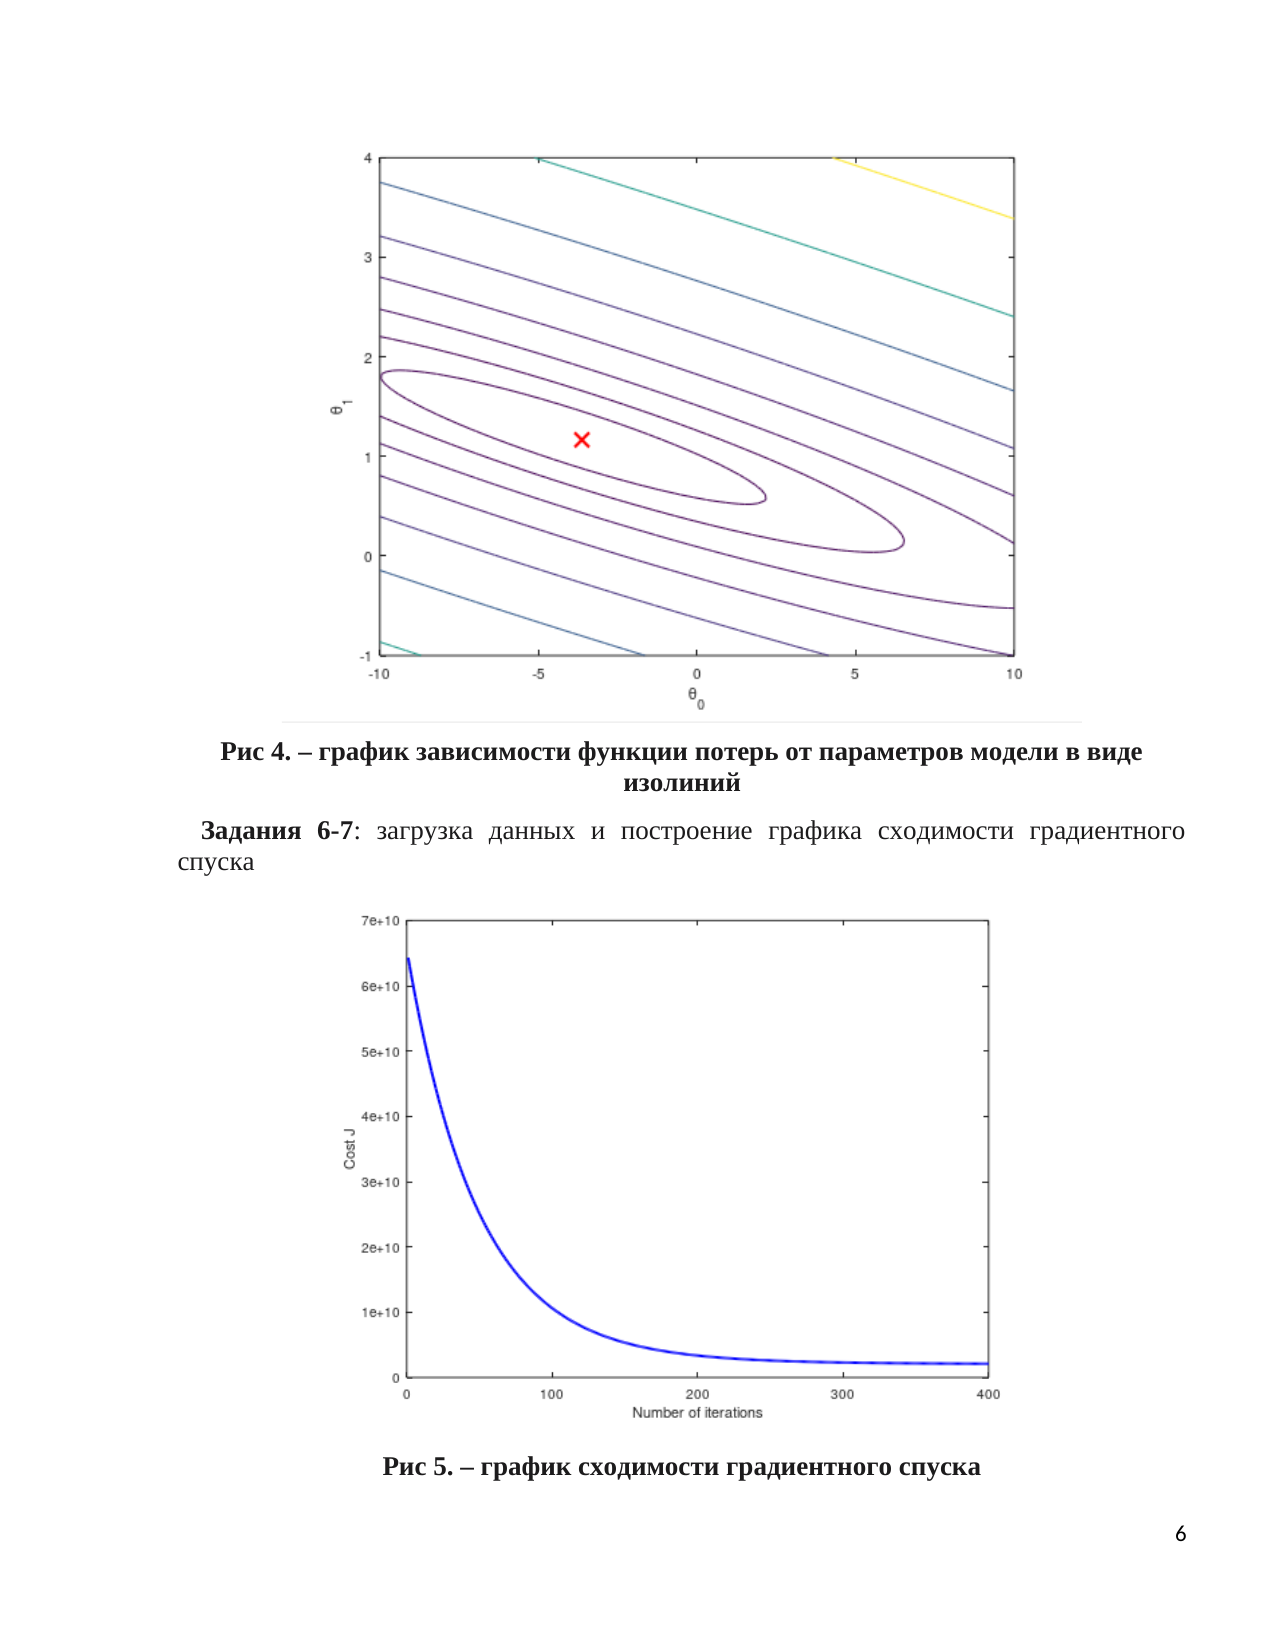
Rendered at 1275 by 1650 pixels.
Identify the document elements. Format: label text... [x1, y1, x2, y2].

text Рис 5. – график сходимости градиентного спуска [177, 1450, 1186, 1481]
picture [281, 118, 1082, 723]
picture [316, 888, 1048, 1438]
text Рис 4. – график зависимости функции потерь от параметров модели в виде изолиний [177, 735, 1186, 797]
text Задания 6-7: загрузка данных и построение графика сходимости градиентного спуска [177, 814, 1186, 876]
